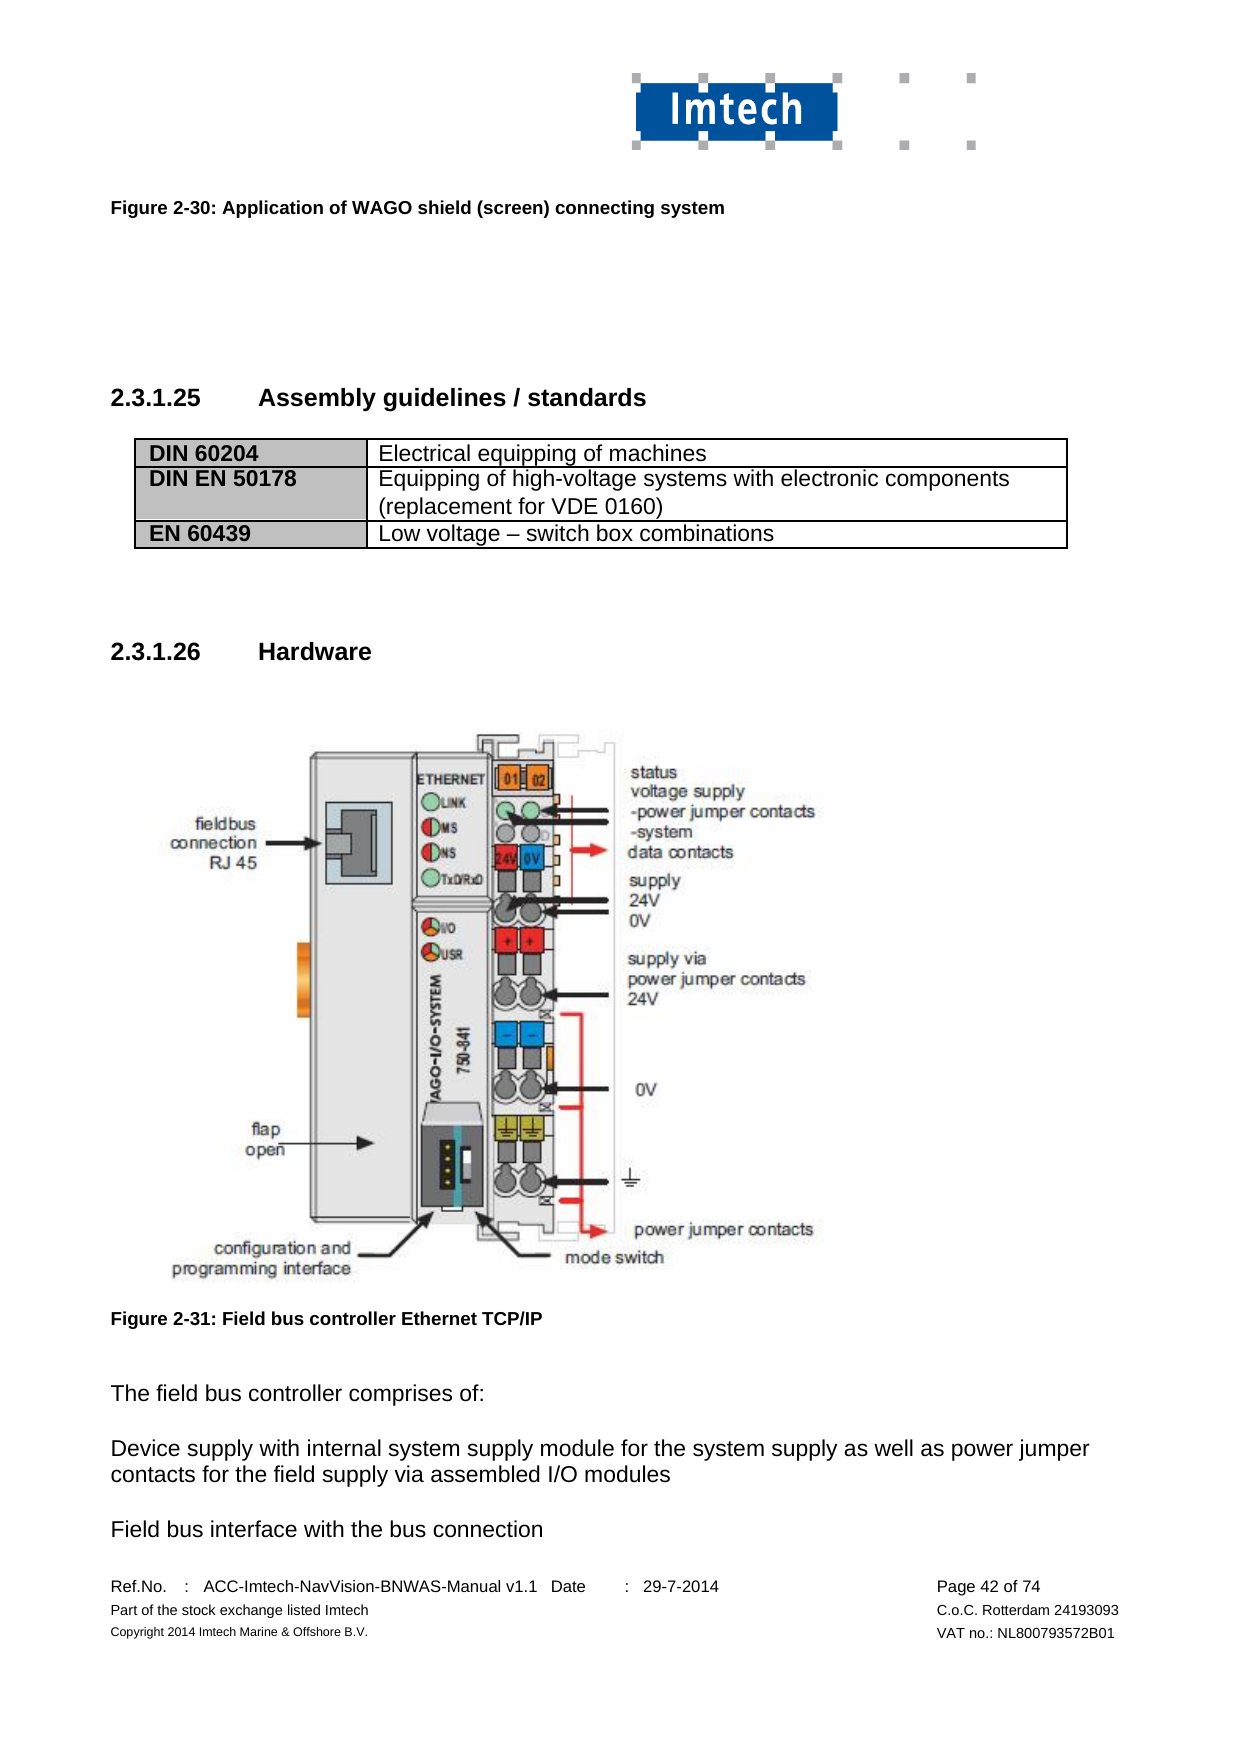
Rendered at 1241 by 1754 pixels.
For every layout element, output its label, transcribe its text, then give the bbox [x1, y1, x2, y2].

table_cell DIN EN 50178 [136, 468, 366, 492]
subtitle Assembly guidelines / standards [110, 383, 1111, 412]
table_cell (replacement for VDE 0160) [368, 492, 1066, 519]
table_header Electrical equipping of machines [368, 440, 1066, 466]
subtitle Hardware [110, 637, 1111, 666]
picture [147, 719, 830, 1284]
table_cell EN 60439 [136, 522, 366, 547]
text The field bus controller comprises of: [110, 1379, 1111, 1406]
picture [631, 73, 976, 150]
table_cell Low voltage – switch box combinations [368, 522, 1066, 547]
table_header DIN 60204 [136, 440, 366, 466]
table_cell [136, 492, 366, 519]
table_cell Equipping of high-voltage systems with electronic components [368, 468, 1066, 492]
text Field bus interface with the bus connection [110, 1516, 1111, 1542]
text Device supply with internal system supply module for the system supply as well as power jumper contacts for the field supply via assembled I/O modules [110, 1435, 1111, 1487]
